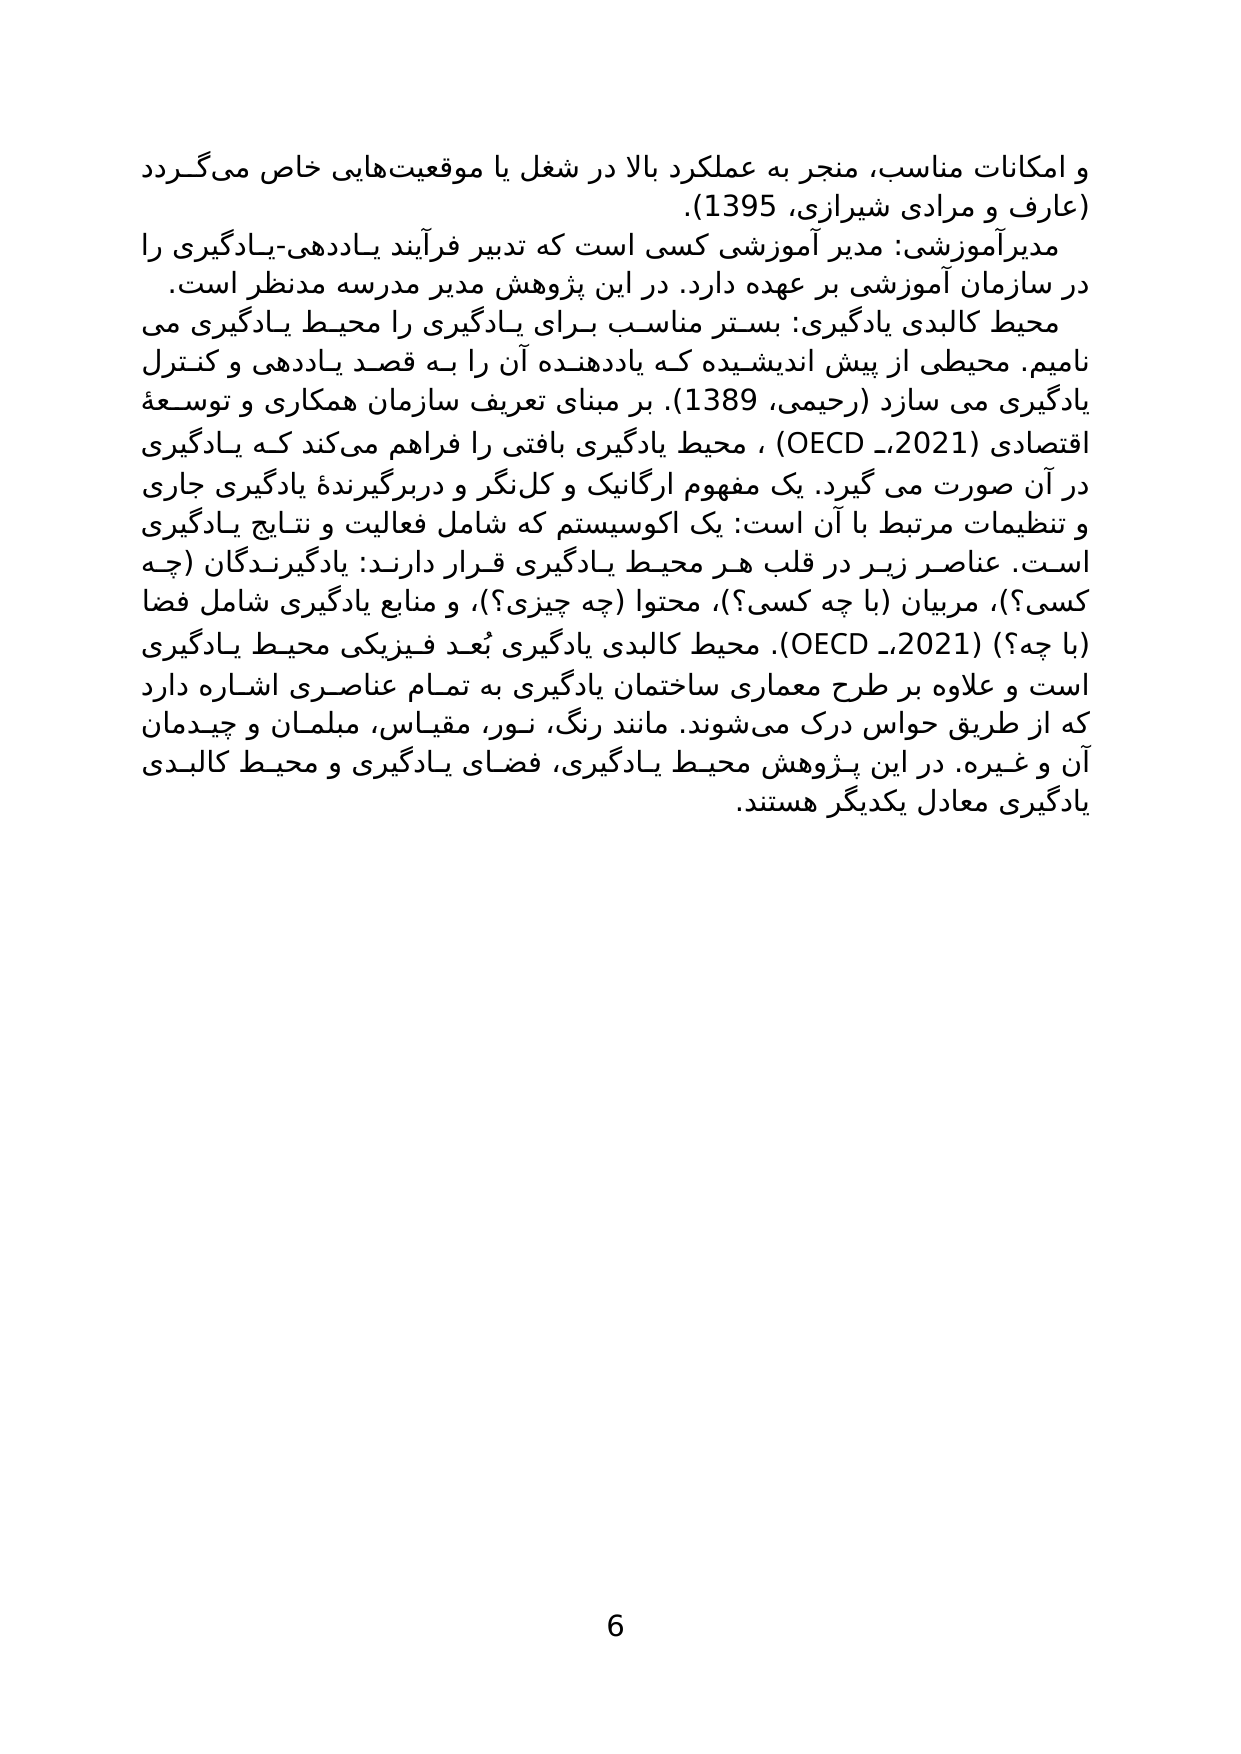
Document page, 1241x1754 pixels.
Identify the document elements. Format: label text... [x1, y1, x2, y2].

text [141, 150, 1090, 223]
text مدیرآموزشی: مدیر آموزشی کسی است که تدبیر فرآیند یاددهی-یادگیری را در سازمان آموزشی بر عهده دارد. در این پژوهش مدیر مدرسه مدنظر است. [141, 228, 1090, 301]
text محیط کالبدی یادگیری: بستر مناسب برای یادگیری را محیط یادگیری می نامیم. محیطی از پیش اندیشیده که یاددهنده آن را به قصد یاددهی و کنترل یادگیری می سازد (رحیمی، 1389). بر مبنای تعریف سازمان همکاری و توسعۀ اقتصادی (2021، OECD) ، محیط‌ یادگیری بافتی را فراهم می‌کند که یادگیری در آن صورت می گیرد. یک مفهوم ارگانیک و کل‌نگر و دربرگیرندۀ یادگیری جاری و تنظیمات مرتبط با آن است: یک اکوسیستم که شامل فعالیت و نتایج یادگیری است. عناصر زیر در قلب هر محیط یادگیری قرار دارند: یادگیرندگان (چه کسی؟)، مربیان (با چه کسی؟)، محتوا (چه چیزی؟)، و منابع یادگیری شامل فضا (با چه؟) (2021، OECD). محیط کالبدی یادگیری بُعد فیزیکی محیط یادگیری است و علاوه بر طرح معماری ساختمان یادگیری به تمام عناصری اشاره دارد که از طریق حواس درک می‌شوند. مانند رنگ، نور، مقیاس، مبلمان و چیدمان آن و غیره. در این پژوهش محیط یادگیری، فضای یادگیری و محیط کالبدی یادگیری معادل یکدیگر هستند. [141, 306, 1090, 819]
